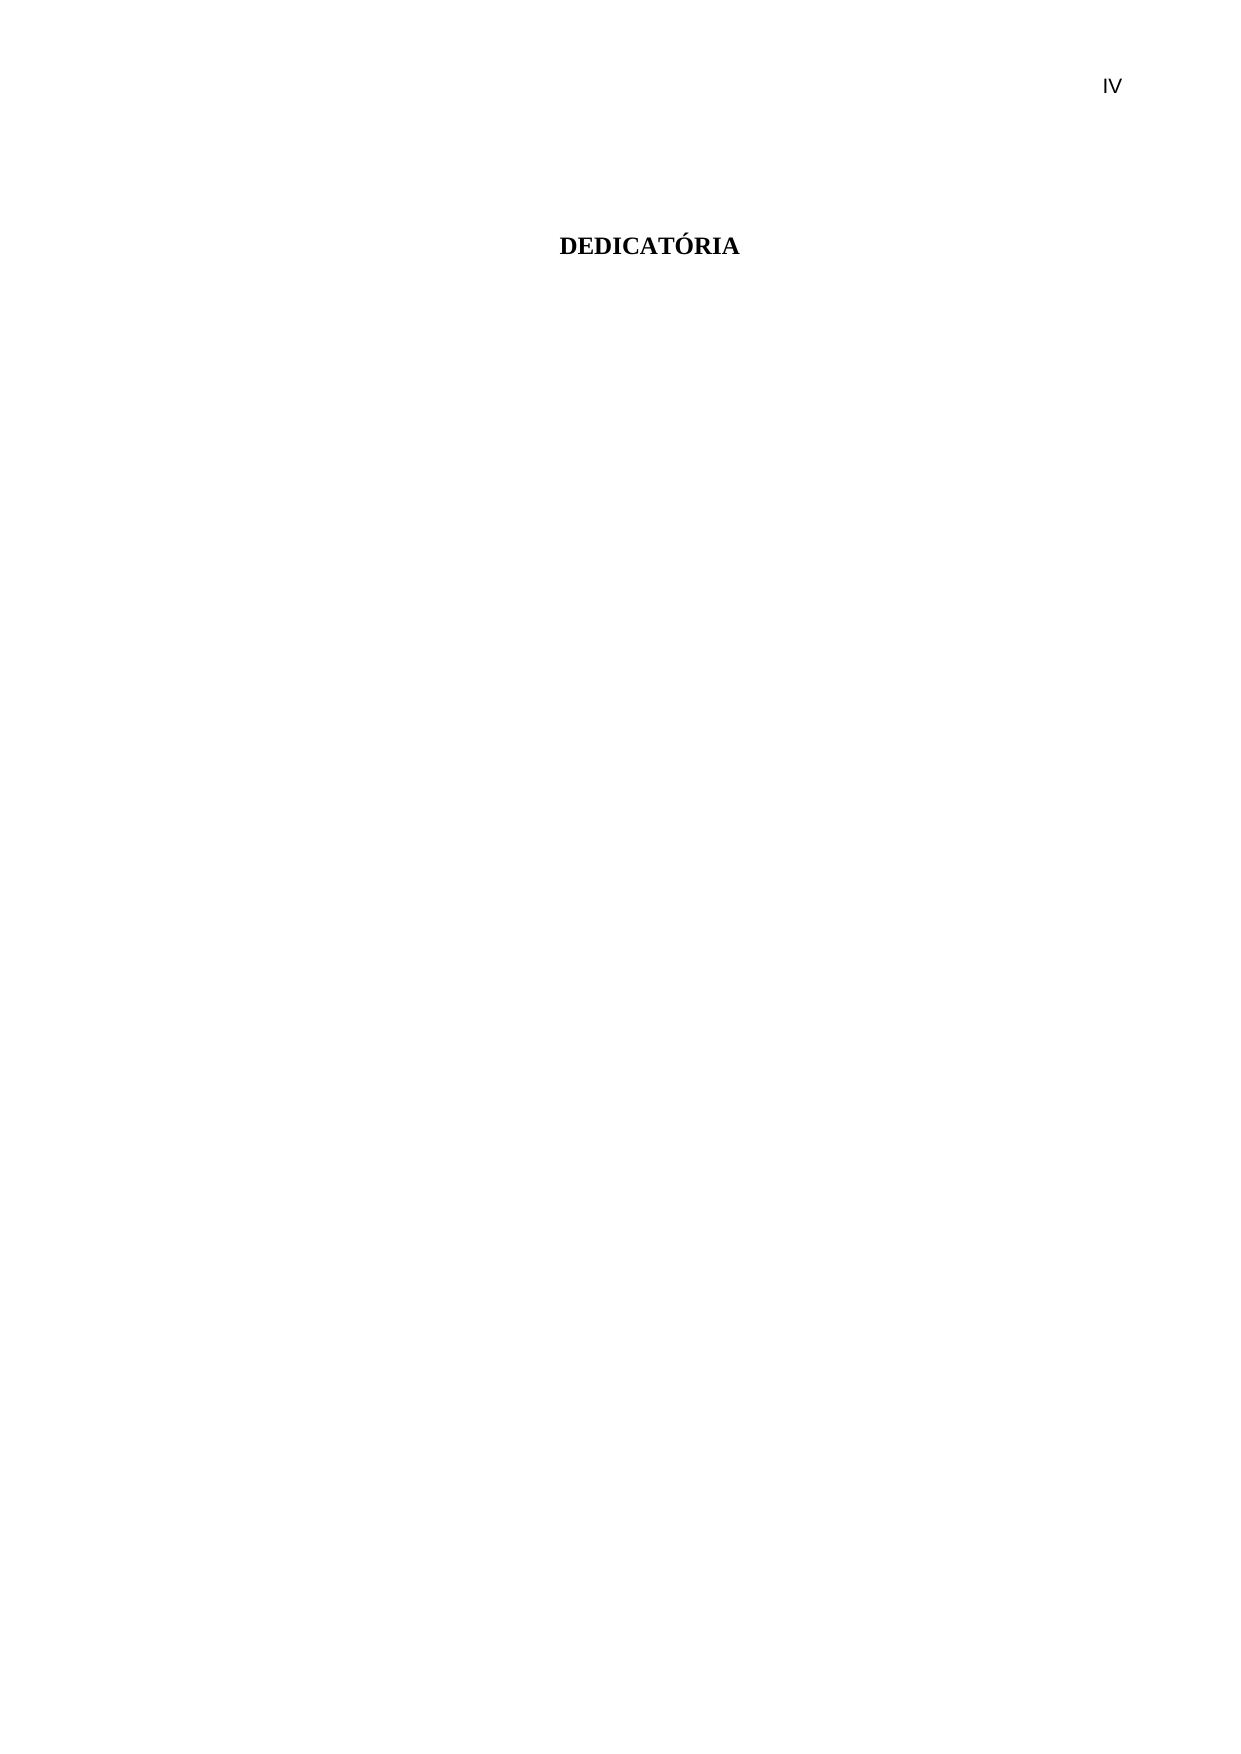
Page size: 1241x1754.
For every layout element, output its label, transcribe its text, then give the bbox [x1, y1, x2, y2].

text DICATÓRIA [177, 231, 1122, 260]
